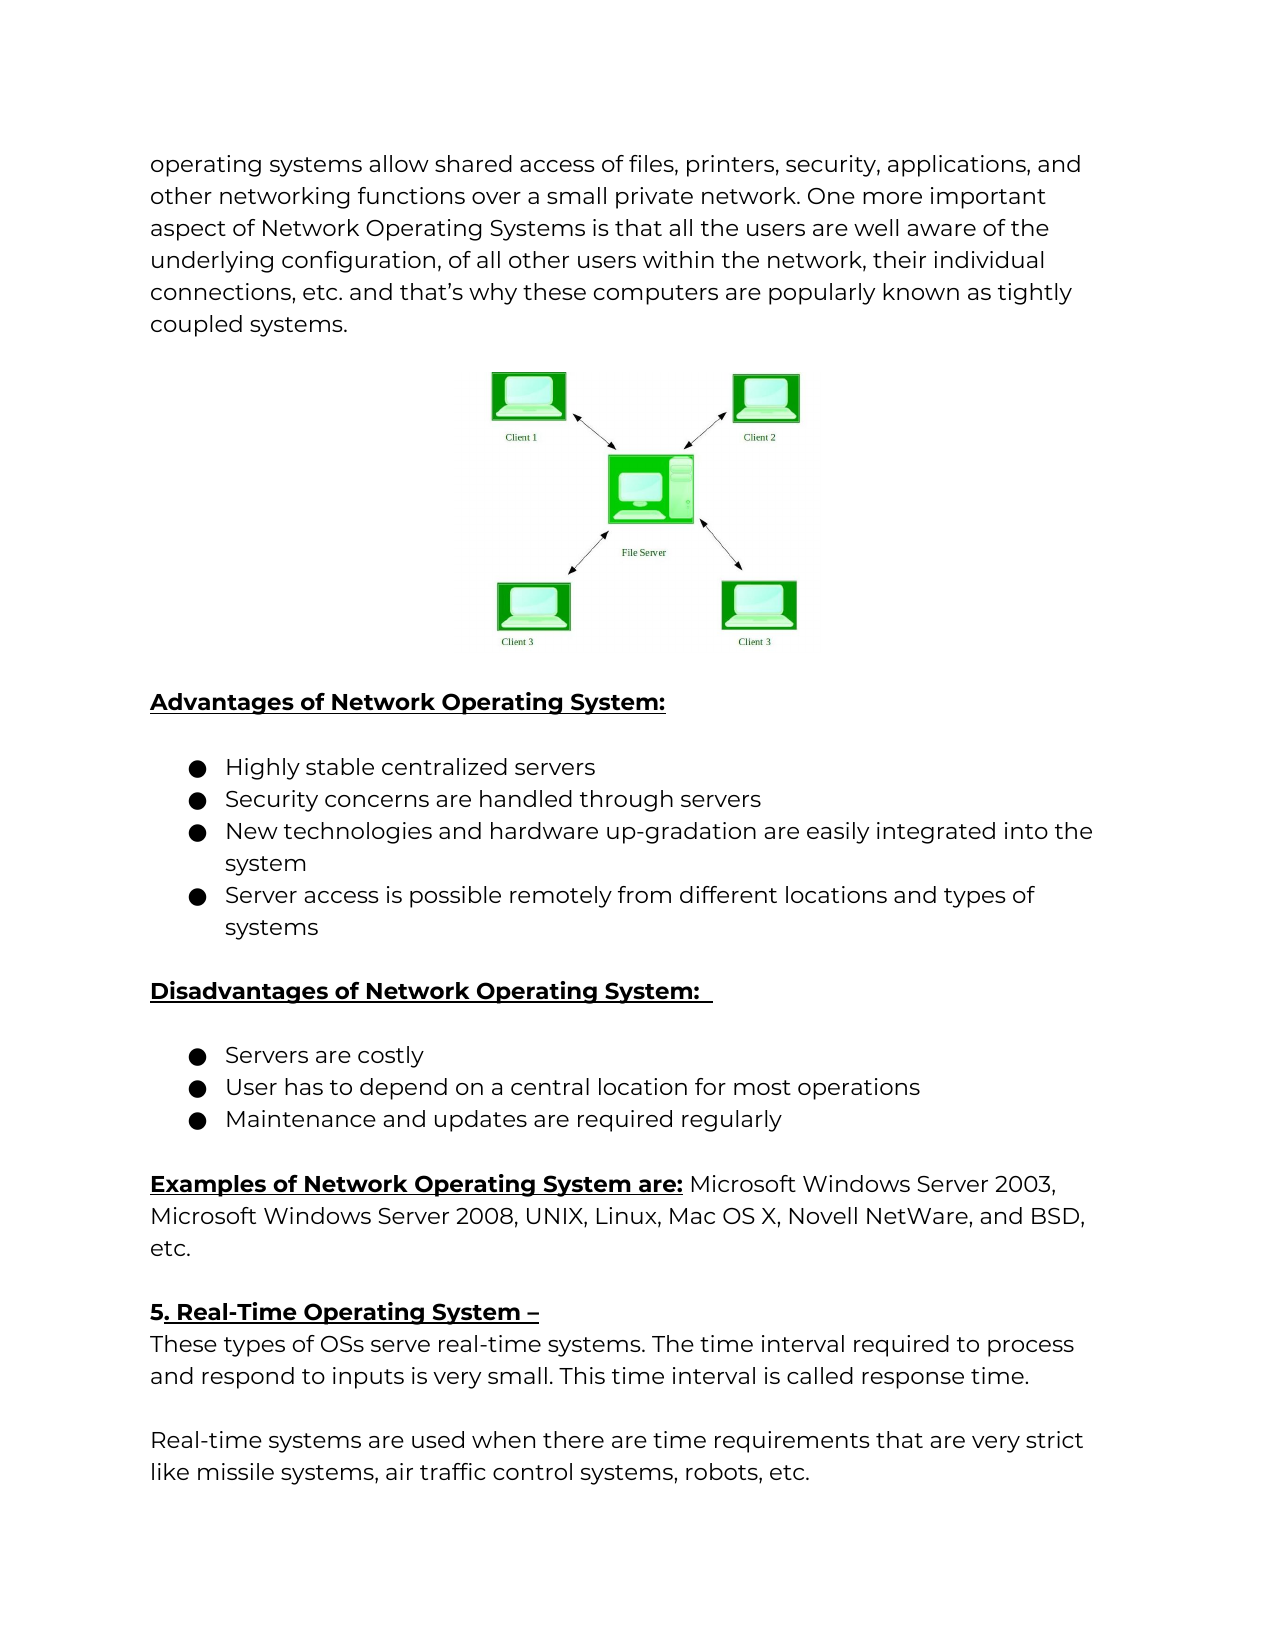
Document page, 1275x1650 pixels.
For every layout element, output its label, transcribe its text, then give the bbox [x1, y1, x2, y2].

list Server access is possible remotely from different locations and types of systems [187, 881, 1125, 941]
list Security concerns are handled through servers [187, 785, 1125, 813]
text 5. Real-Time Operating System – [150, 1298, 1125, 1326]
text Real-time systems are used when there are time requirements that are very strict like missile systems, air traffic control systems, robots, etc. [150, 1426, 1125, 1486]
text Examples of Network Operating System are: Microsoft Windows Server 2003, Microsoft Windows Server 2008, UNIX, Linux, Mac OS X, Novell NetWare, and BSD, etc. [150, 1170, 1125, 1262]
text Disadvantages of Network Operating System: [150, 977, 1125, 1005]
list New technologies and hardware up-gradation are easily integrated into the system [187, 817, 1125, 877]
list Servers are costly [187, 1041, 1125, 1069]
text These types of OSs serve real-time systems. The time interval required to process and respond to inputs is very small. This time interval is called response time. [150, 1330, 1125, 1390]
text Advantages of Network Operating System: [150, 688, 1125, 716]
list Highly stable centralized servers [187, 753, 1125, 781]
list Maintenance and updates are required regularly [187, 1106, 1125, 1133]
picture [454, 372, 821, 653]
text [150, 150, 1125, 338]
list User has to depend on a central location for most operations [187, 1073, 1125, 1101]
